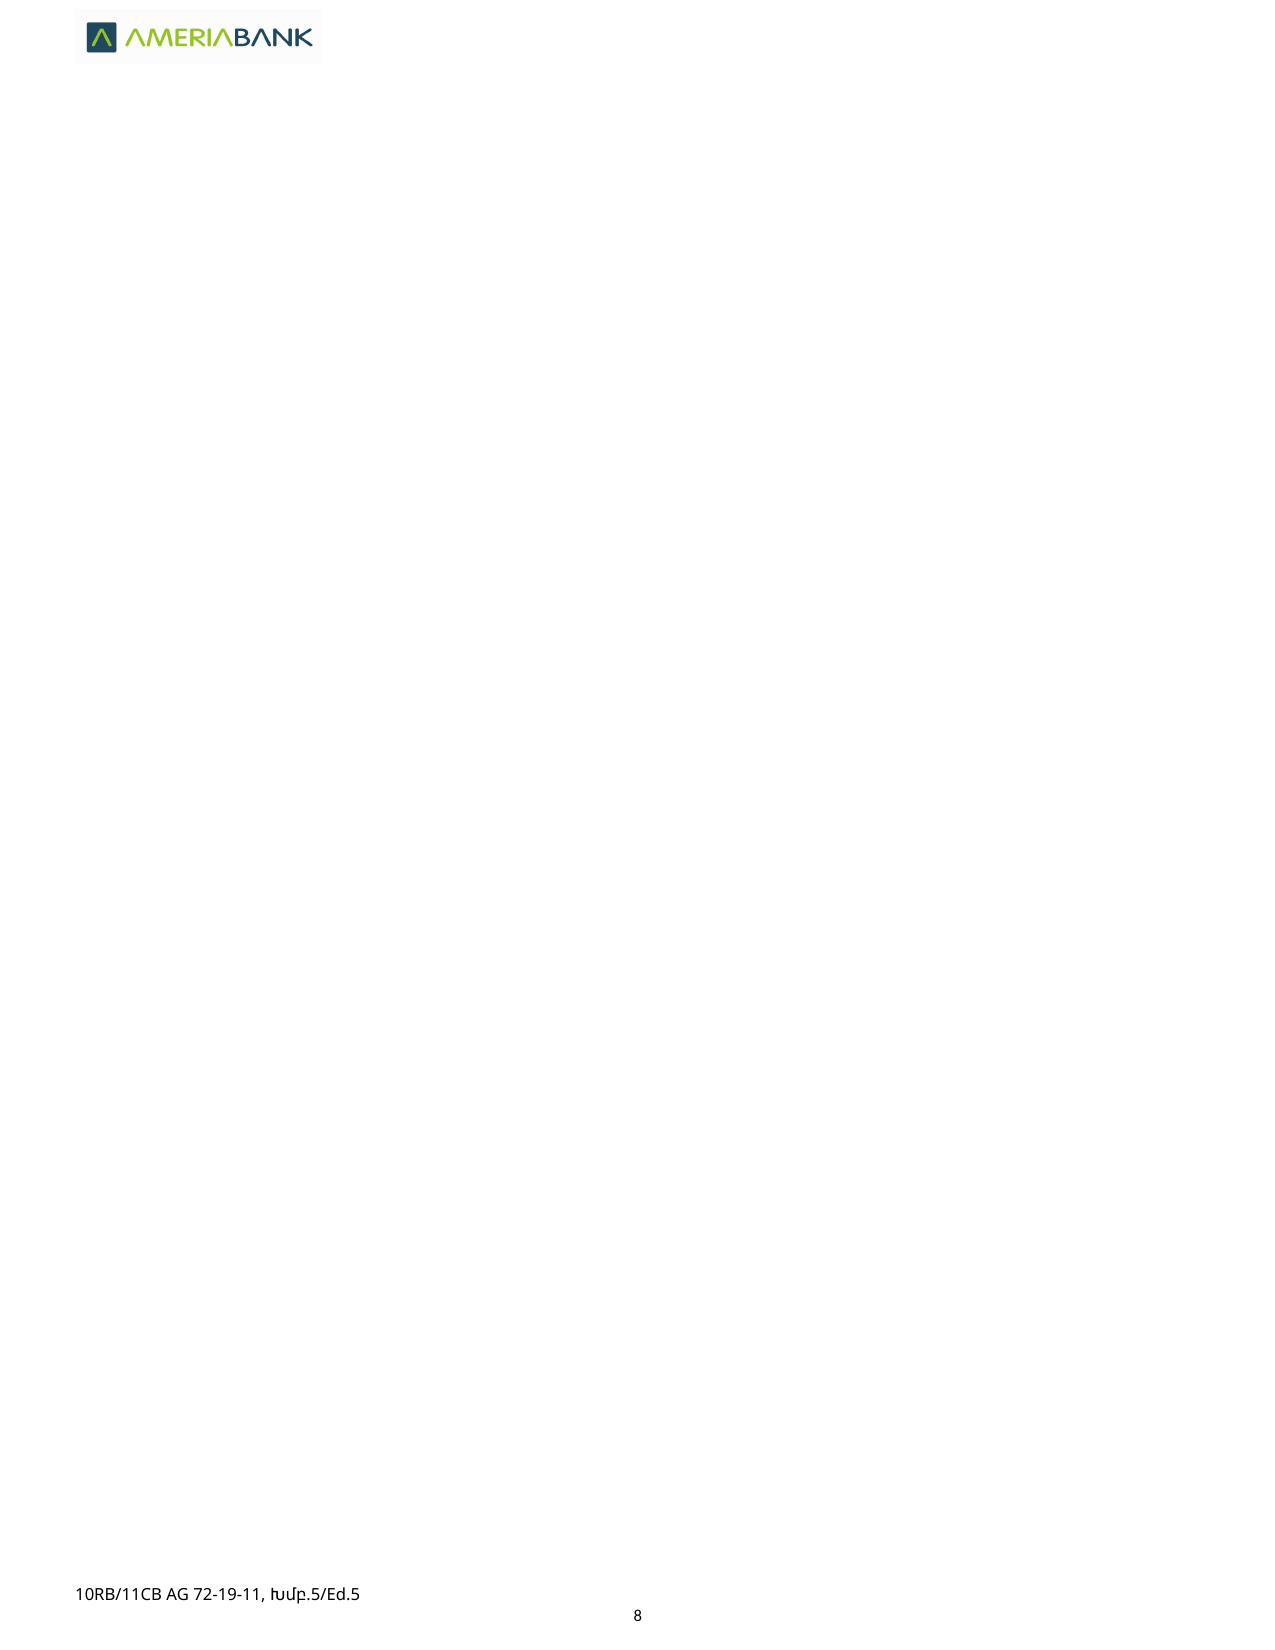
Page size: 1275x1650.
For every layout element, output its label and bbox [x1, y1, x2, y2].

picture [75, 9, 322, 64]
